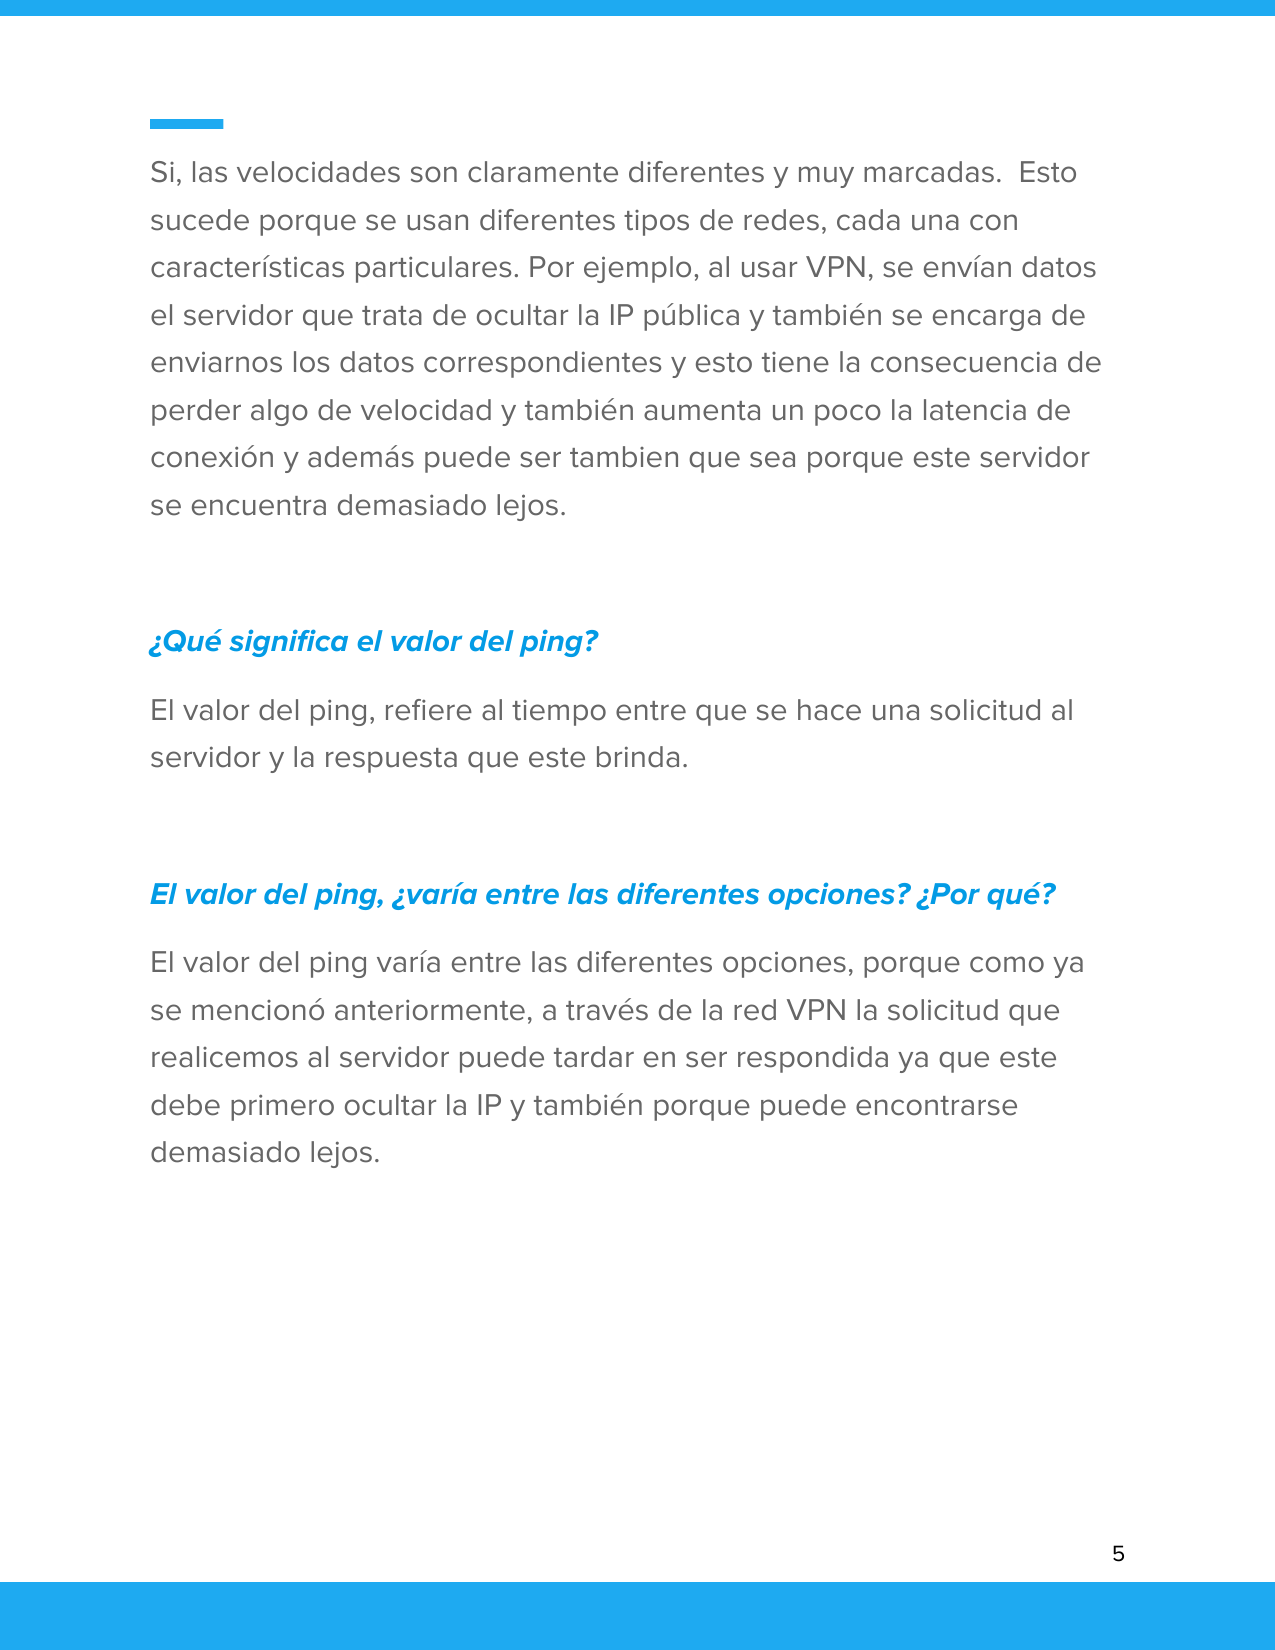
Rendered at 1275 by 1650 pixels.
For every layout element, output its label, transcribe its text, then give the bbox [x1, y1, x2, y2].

picture [150, 119, 224, 129]
text Si, las velocidades son claramente diferentes y muy marcadas. Esto sucede porque se usan diferentes tipos de redes, cada una con características particulares. Por ejemplo, al usar VPN, se envían datos el servidor que trata de ocultar la IP pública y también se encarga de enviarnos los datos correspondientes y esto tiene la consecuencia de perder algo de velocidad y también aumenta un poco la latencia de conexión y además puede ser tambien que sea porque este servidor se encuentra demasiado lejos. [150, 154, 1125, 524]
picture [0, 1582, 1275, 1650]
text El valor del ping varía entre las diferentes opciones, porque como ya se mencionó anteriormente, a través de la red VPN la solicitud que realicemos al servidor puede tardar en ser respondida ya que este debe primero ocultar la IP y también porque puede encontrarse demasiado lejos. [150, 944, 1125, 1172]
picture [0, 0, 1275, 16]
text El valor del ping, refiere al tiempo entre que se hace una solicitud al servidor y la respuesta que este brinda. [150, 691, 1125, 777]
text El valor del ping, ¿varía entre las diferentes opciones? ¿Por qué? [150, 875, 1125, 913]
text ¿Qué significa el valor del ping? [150, 623, 1125, 661]
